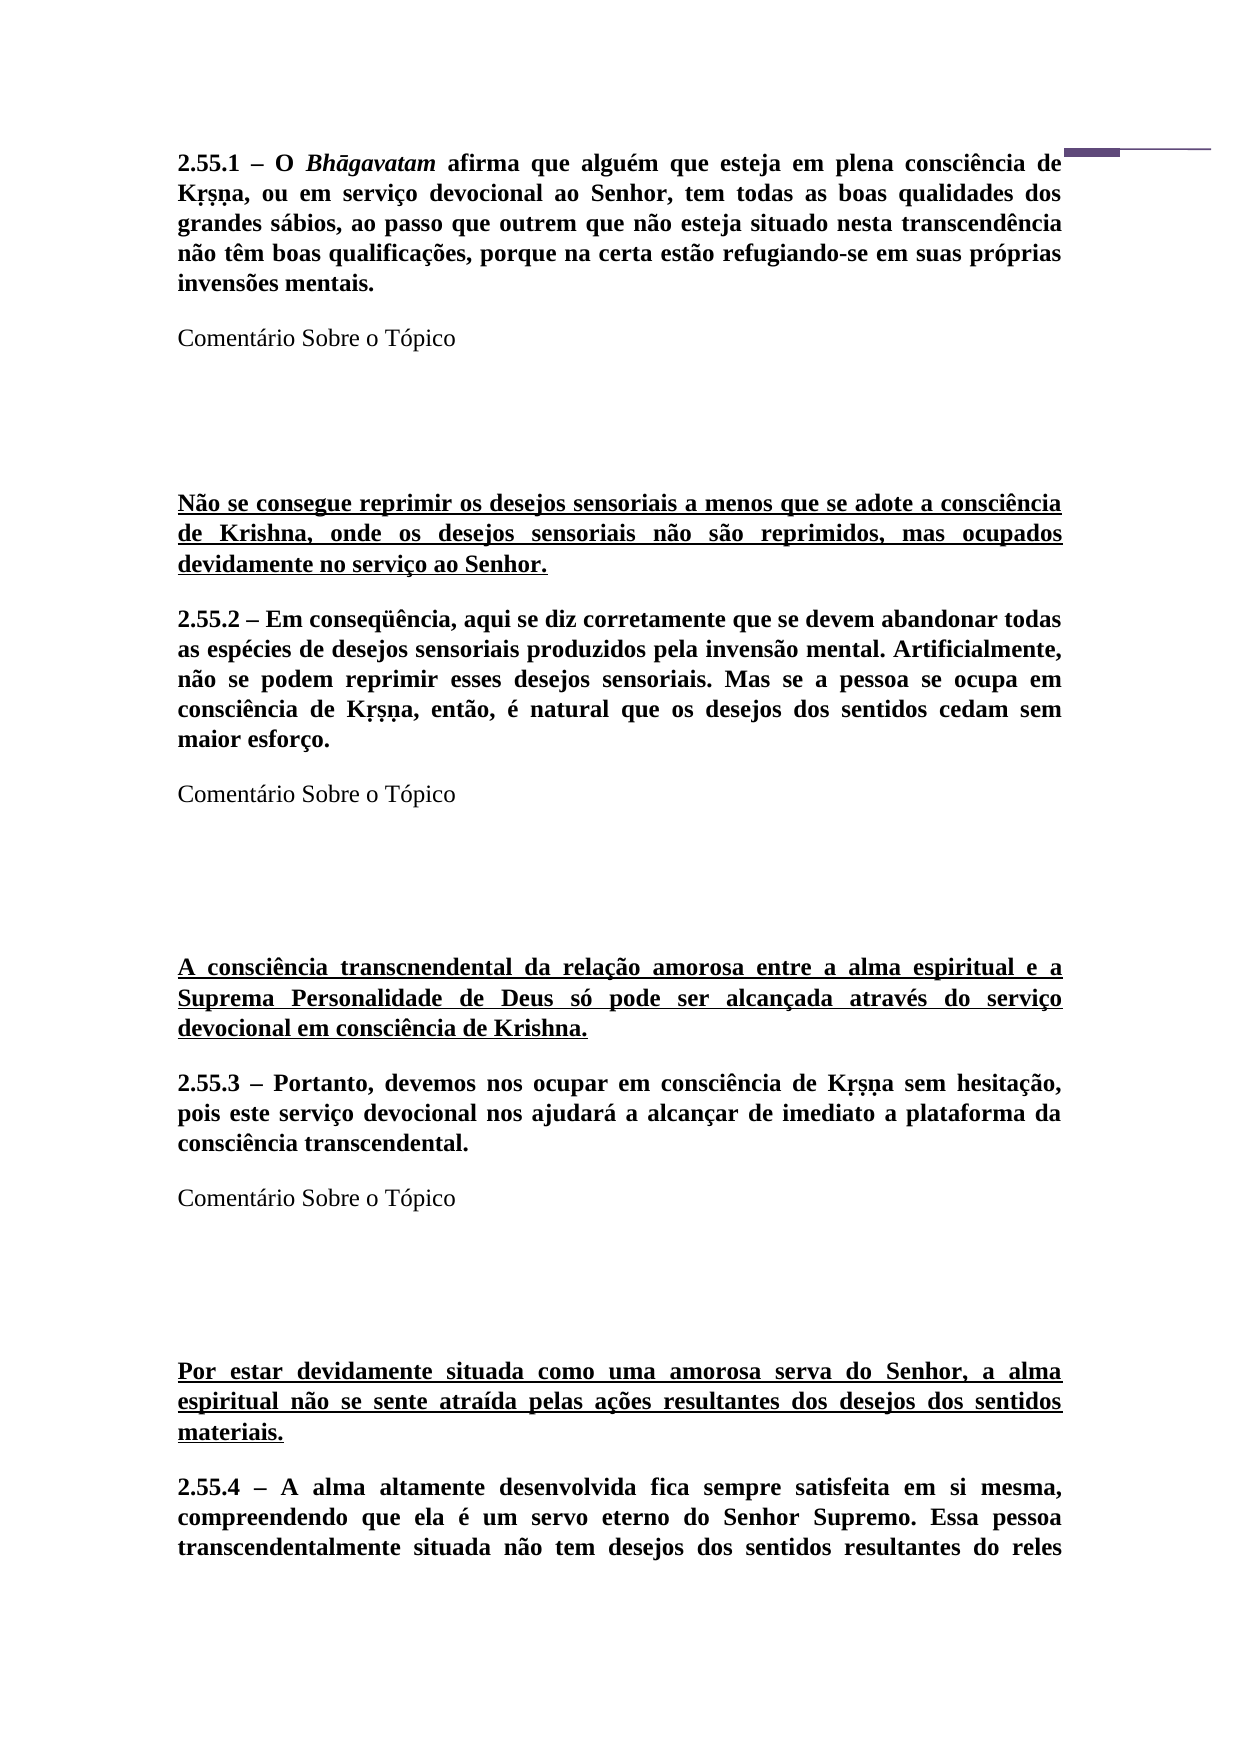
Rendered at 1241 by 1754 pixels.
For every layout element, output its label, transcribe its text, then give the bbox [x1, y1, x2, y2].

text 2.55.2 – Em conseqüência, aqui se diz corretamente que se devem abandonar todas as espécies de desejos sensoriais produzidos pela invensão mental. Artificialmente, não se podem reprimir esses desejos sensoriais. Mas se a pessoa se ocupa em consciência de Kṛṣṇa, então, é natural que os desejos dos sentidos cedam sem maior esforço. [177, 604, 1063, 753]
text A consciência transcnendental da relação amorosa entre a alma espiritual e a Suprema Personalidade de Deus só pode ser alcançada através do serviço devocional em consciência de Krishna. [177, 1009, 1063, 1041]
text Por estar devidamente situada como uma amorosa serva do Senhor, a alma espiritual não se sente atraída pelas ações resultantes dos desejos dos sentidos materiais. [177, 1382, 1063, 1411]
text Por estar devidamente situada como uma amorosa serva do Senhor, a alma espiritual não se sente atraída pelas ações resultantes dos desejos dos sentidos materiais. [177, 1412, 1063, 1445]
text Comentário Sobre o Tópico [177, 323, 1063, 352]
text A consciência transcnendental da relação amorosa entre a alma espiritual e a Suprema Personalidade de Deus só pode ser alcançada através do serviço devocional em consciência de Krishna. [177, 952, 1063, 977]
text 2.55.3 – Portanto, devemos nos ocupar em consciência de Kṛṣṇa sem hesitação, pois este serviço devocional nos ajudará a alcançar de imediato a plataforma da consciência transcendental. [177, 1068, 1063, 1157]
text Não se consegue reprimir os desejos sensoriais a menos que se adote a consciência de Krishna, onde os desejos sensoriais não são reprimidos, mas ocupados devidamente no serviço ao Senhor. [177, 544, 1063, 577]
text Comentário Sobre o Tópico [177, 1183, 1063, 1212]
text 2.55.1 – O Bhāgavatam afirma que alguém que esteja em plena consciência de Kṛṣṇa, ou em serviço devocional ao Senhor, tem todas as boas qualidades dos grandes sábios, ao passo que outrem que não esteja situado nesta transcendência não têm boas qualificações, porque na certa estão refugiando-se em suas próprias invensões mentais. [177, 148, 1063, 297]
text Não se consegue reprimir os desejos sensoriais a menos que se adote a consciência de Krishna, onde os desejos sensoriais não são reprimidos, mas ocupados devidamente no serviço ao Senhor. [177, 488, 1063, 543]
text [177, 1472, 1063, 1561]
text Por estar devidamente situada como uma amorosa serva do Senhor, a alma espiritual não se sente atraída pelas ações resultantes dos desejos dos sentidos materiais. [177, 1356, 1063, 1381]
text A consciência transcnendental da relação amorosa entre a alma espiritual e a Suprema Personalidade de Deus só pode ser alcançada através do serviço devocional em consciência de Krishna. [177, 978, 1063, 1008]
text Comentário Sobre o Tópico [177, 779, 1063, 808]
